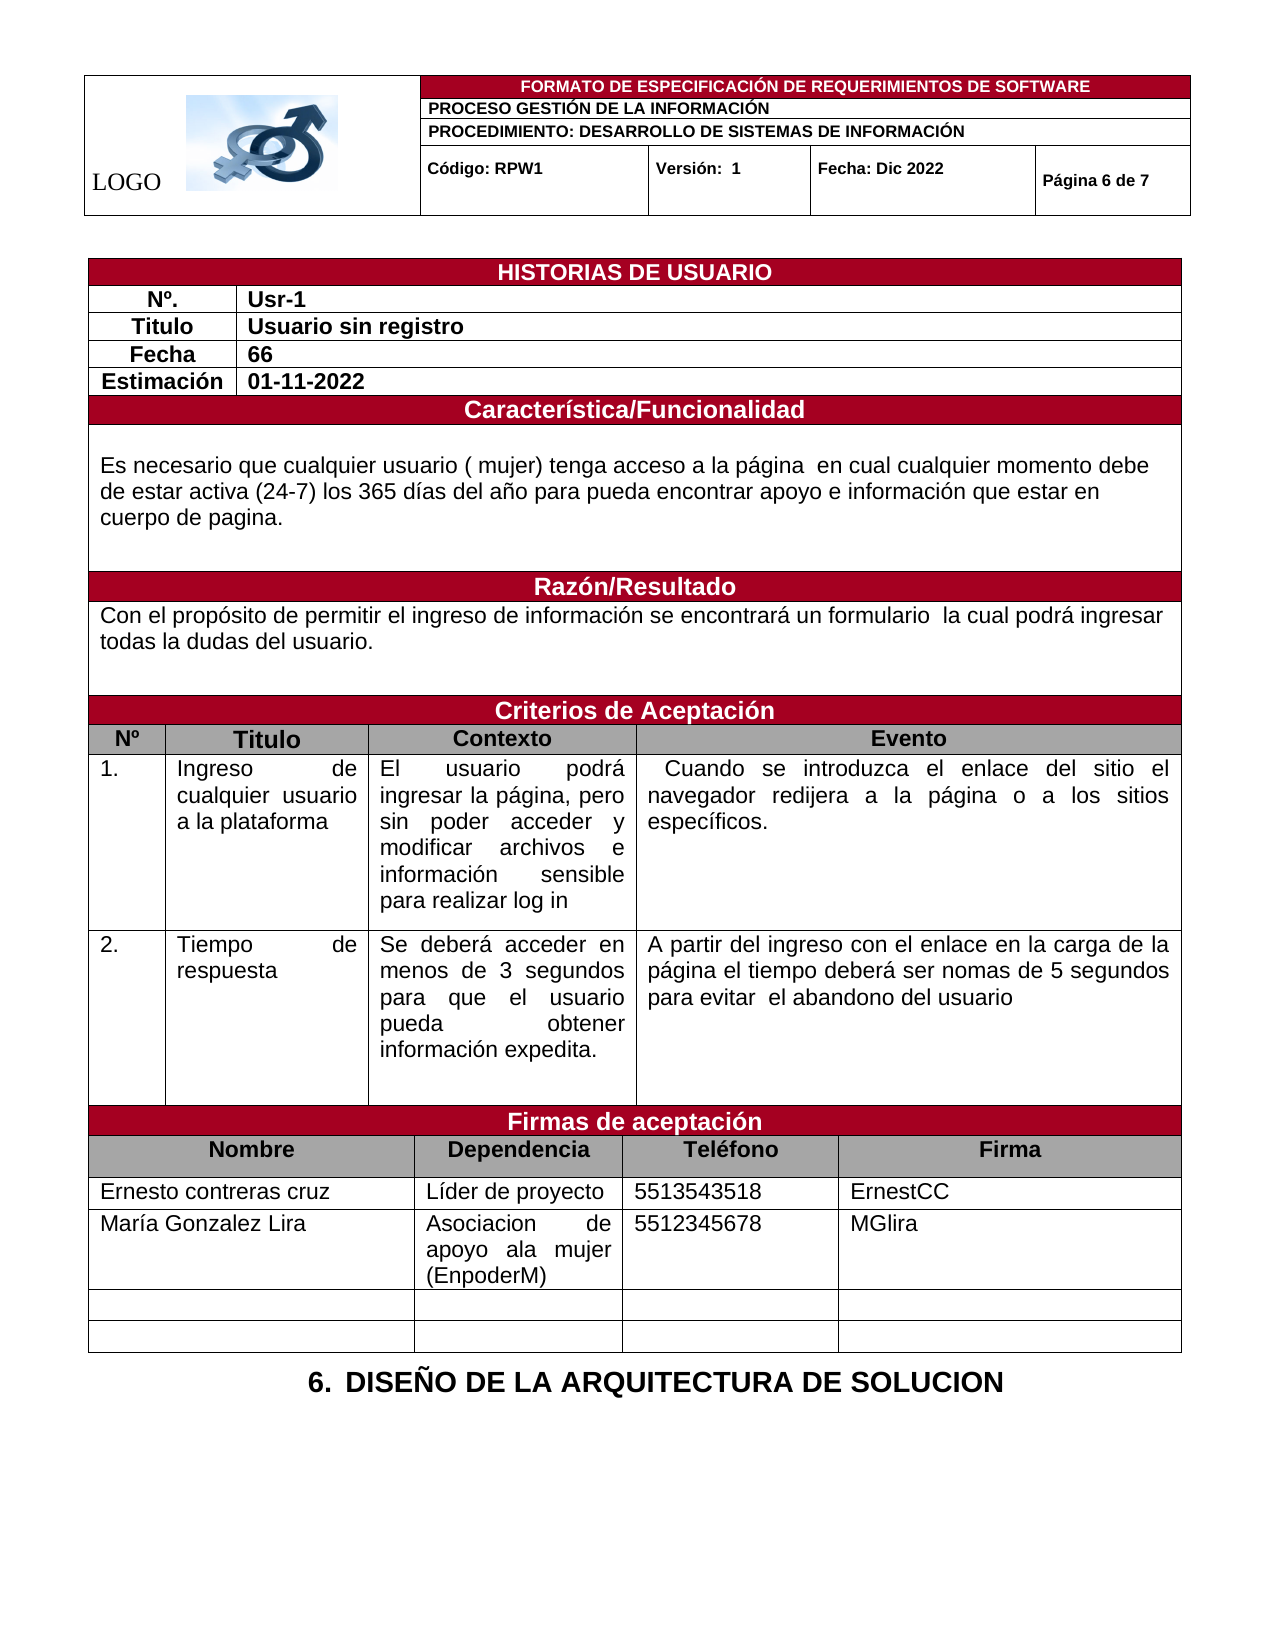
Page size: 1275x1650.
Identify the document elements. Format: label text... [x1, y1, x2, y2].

table_header HISTORIAS DE USUARIO [89, 259, 1181, 285]
table_cell Característica/Funcionalidad [89, 396, 1181, 424]
table_cell Razón/Resultado [89, 572, 1181, 601]
table_cell Cuando se introduzca el enlace del sitio el navegador redijera a la página o a los sitios específicos. [637, 755, 1181, 930]
table_cell Líder de proyecto [415, 1178, 622, 1208]
table_cell [415, 1321, 622, 1352]
table_cell Ernesto contreras cruz [89, 1178, 414, 1208]
table_cell Se deberá acceder en menos de 3 segundos para que el usuario pueda obtener información expedita. [369, 931, 636, 1105]
picture [186, 95, 338, 191]
table_cell 5513543518 [623, 1178, 838, 1208]
table_cell Criterios de Aceptación [89, 696, 1181, 724]
table_cell [89, 1321, 414, 1352]
table_cell Titulo [89, 313, 236, 340]
table_cell Usuario sin registro [237, 313, 1181, 340]
table_cell [89, 1290, 414, 1320]
table_cell A partir del ingreso con el enlace en la carga de la página el tiempo deberá ser nomas de 5 segundos para evitar el abandono del usuario [637, 931, 1181, 1105]
table_cell Titulo [166, 725, 368, 754]
table_cell Dependencia [415, 1136, 622, 1177]
table_cell 2. [89, 931, 165, 1105]
table_cell Es necesario que cualquier usuario ( mujer) tenga acceso a la página en cual cualquier momento debe de estar activa (24-7) los 365 días del año para pueda encontrar apoyo e información que estar en cuerpo de pagina. [89, 425, 1181, 571]
table_cell Con el propósito de permitir el ingreso de información se encontrará un formulario la cual podrá ingresar todas la dudas del usuario. [89, 602, 1181, 694]
table_cell Nombre [89, 1136, 414, 1177]
subtitle DISEÑO DE LA ARQUITECTURA DE SOLUCION [215, 1366, 1098, 1399]
table_cell [839, 1290, 1181, 1320]
table_cell Nº. [89, 286, 236, 312]
table_cell [623, 1321, 838, 1352]
table_cell Nº [89, 725, 165, 754]
table_cell 01-11-2022 [237, 368, 1181, 394]
table_cell [623, 1290, 838, 1320]
table_cell Tiempo de respuesta [166, 931, 368, 1105]
table_cell 5512345678 [623, 1210, 838, 1289]
table_cell Contexto [369, 725, 636, 754]
table_cell Teléfono [623, 1136, 838, 1177]
table_cell Fecha [89, 341, 236, 367]
table_cell 1. [89, 755, 165, 930]
table_cell Firma [839, 1136, 1181, 1177]
table_cell Evento [637, 725, 1181, 754]
table_cell Firmas de aceptación [89, 1106, 1181, 1135]
table_cell Ingreso de cualquier usuario a la plataforma [166, 755, 368, 930]
table_cell MGlira [839, 1210, 1181, 1289]
table_cell Asociacion de apoyo ala mujer (EnpoderM) [415, 1210, 622, 1289]
table_cell 66 [237, 341, 1181, 367]
table_cell [839, 1321, 1181, 1352]
table_cell [415, 1290, 622, 1320]
table_cell Estimación [89, 368, 236, 394]
table_cell María Gonzalez Lira [89, 1210, 414, 1289]
table_cell El usuario podrá ingresar la página, pero sin poder acceder y modificar archivos e información sensible para realizar log in [369, 755, 636, 930]
table_cell ErnestCC [839, 1178, 1181, 1208]
table_cell Usr-1 [237, 286, 1181, 312]
